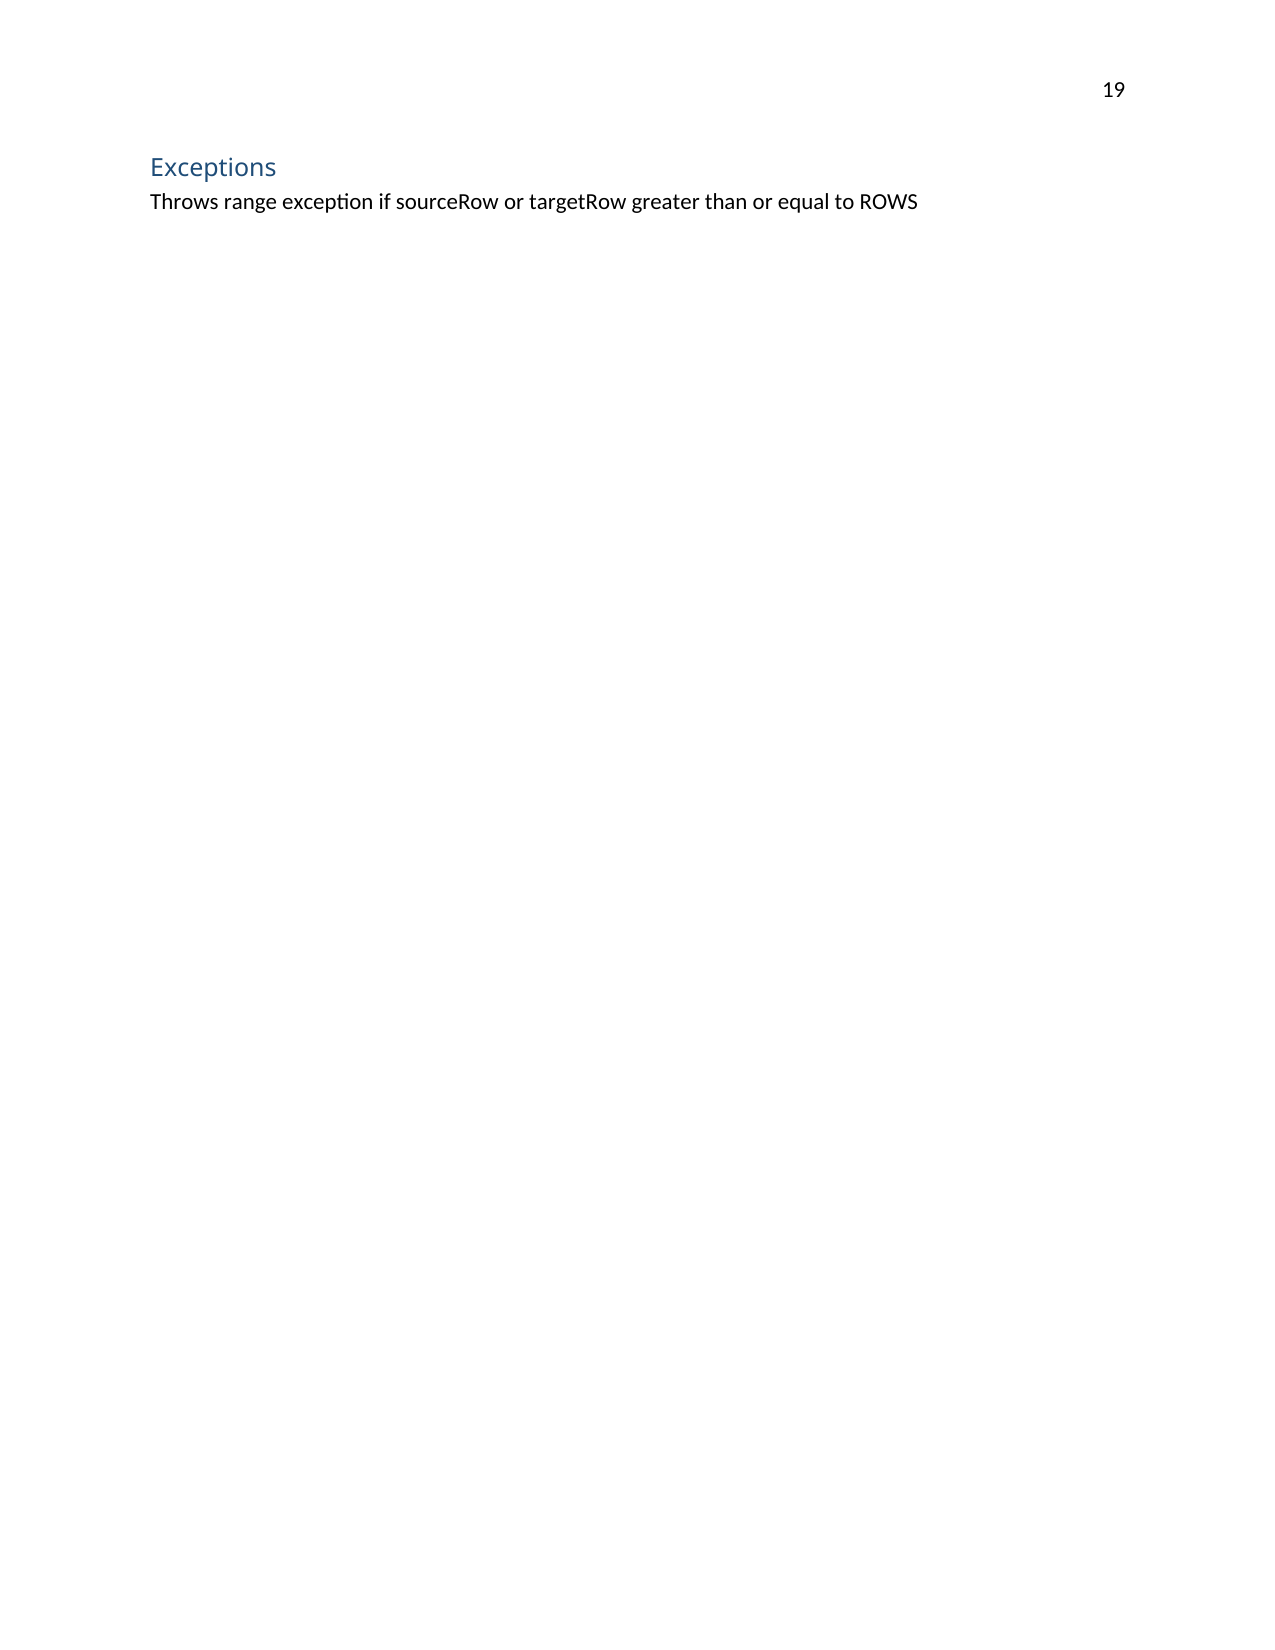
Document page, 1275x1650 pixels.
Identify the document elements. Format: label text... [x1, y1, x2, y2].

text Throws range exception if sourceRow or targetRow greater than or equal to ROWS [150, 187, 1125, 215]
subtitle Exceptions [150, 150, 1125, 184]
